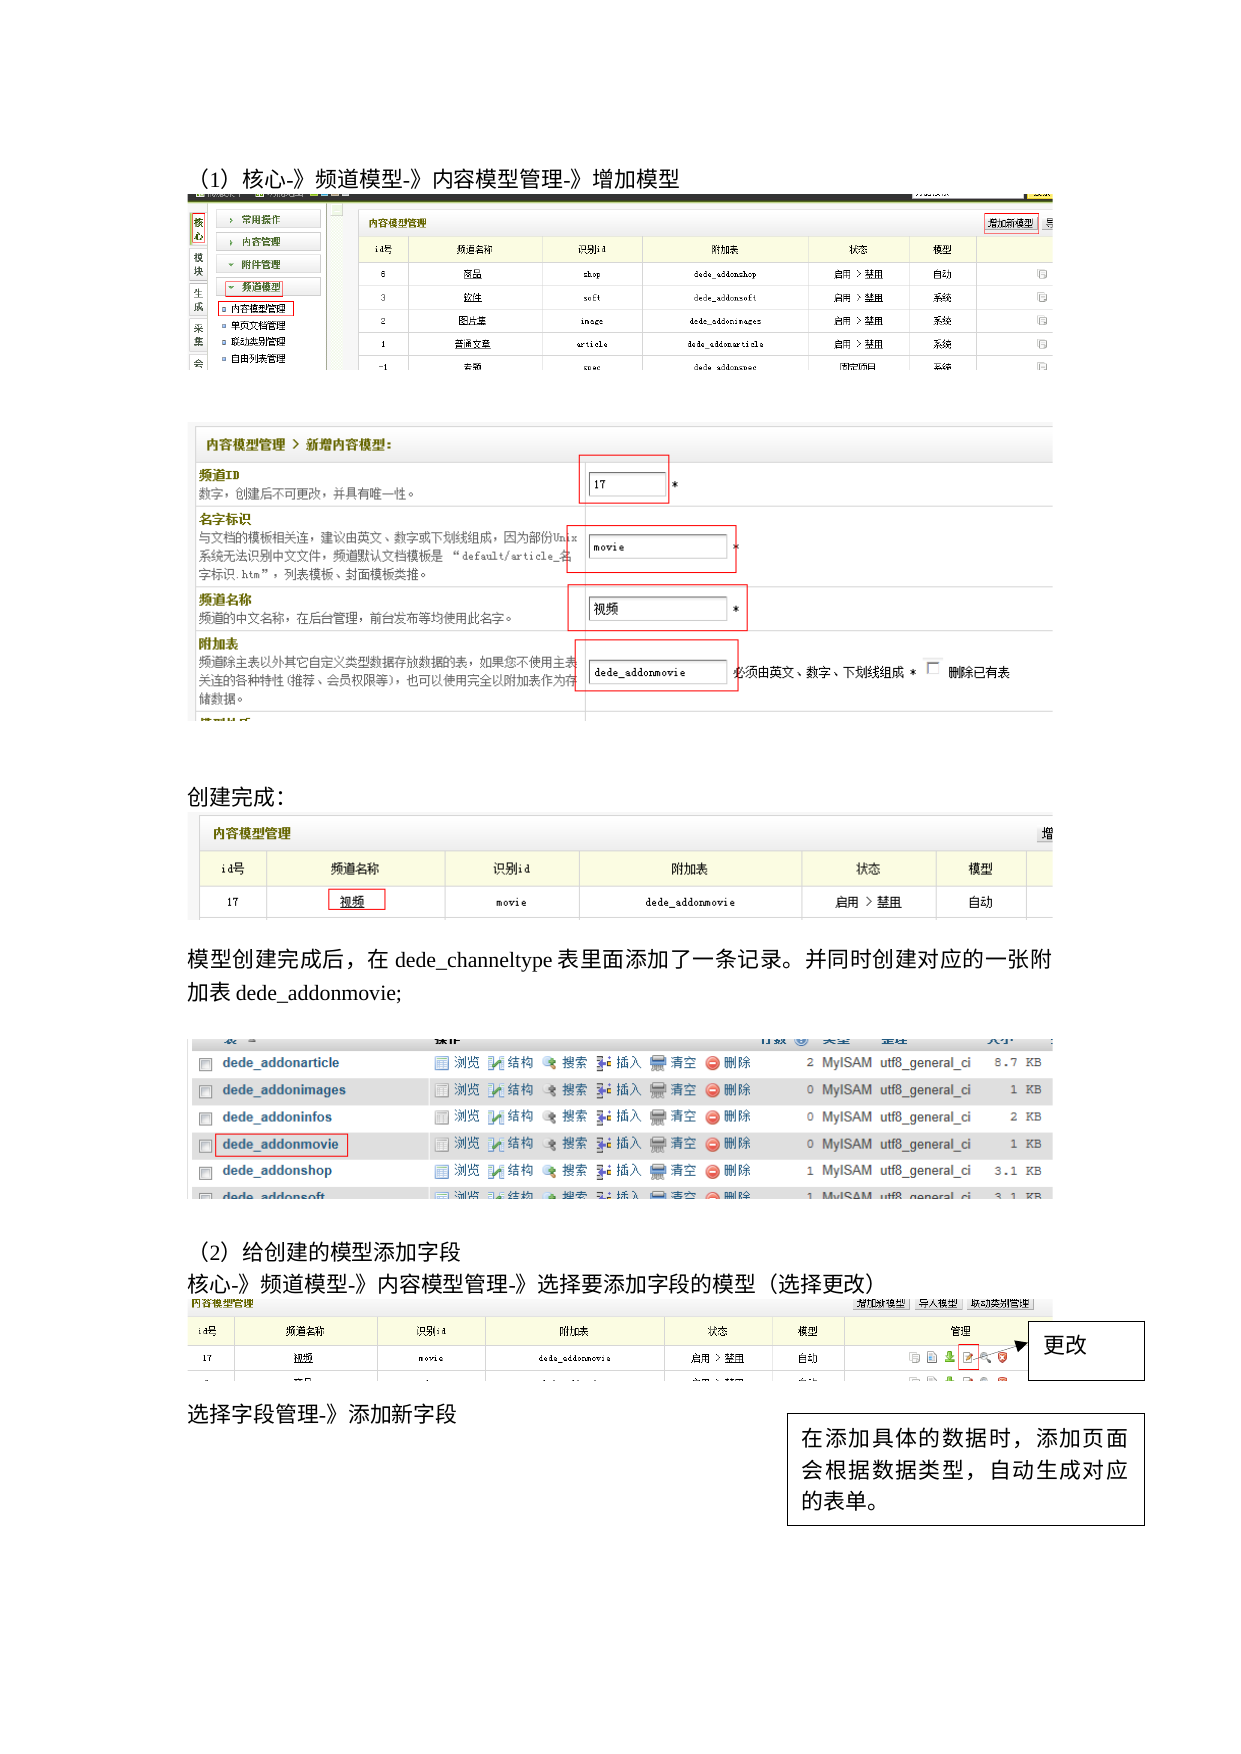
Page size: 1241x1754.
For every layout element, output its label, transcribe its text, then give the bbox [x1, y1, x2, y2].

text 选择字段管理-》添加新字段 [187, 1397, 1053, 1429]
picture [187, 1039, 1053, 1199]
text 创建完成： [187, 779, 1053, 812]
picture [187, 812, 1053, 920]
text 模型创建完成后，在dede_channeltype表里面添加了一条记录。并同时创建对应的一张附加表dede_addonmovie; [187, 942, 1053, 1007]
text （1）核心-》频道模型-》内容模型管理-》增加模型 [187, 162, 1053, 194]
picture [187, 422, 1053, 721]
picture [187, 1299, 1053, 1381]
text 核心-》频道模型-》内容模型管理-》选择要添加字段的模型（选择更改） [187, 1267, 1053, 1299]
picture [187, 194, 1053, 370]
text （2）给创建的模型添加字段 [187, 1234, 1053, 1267]
